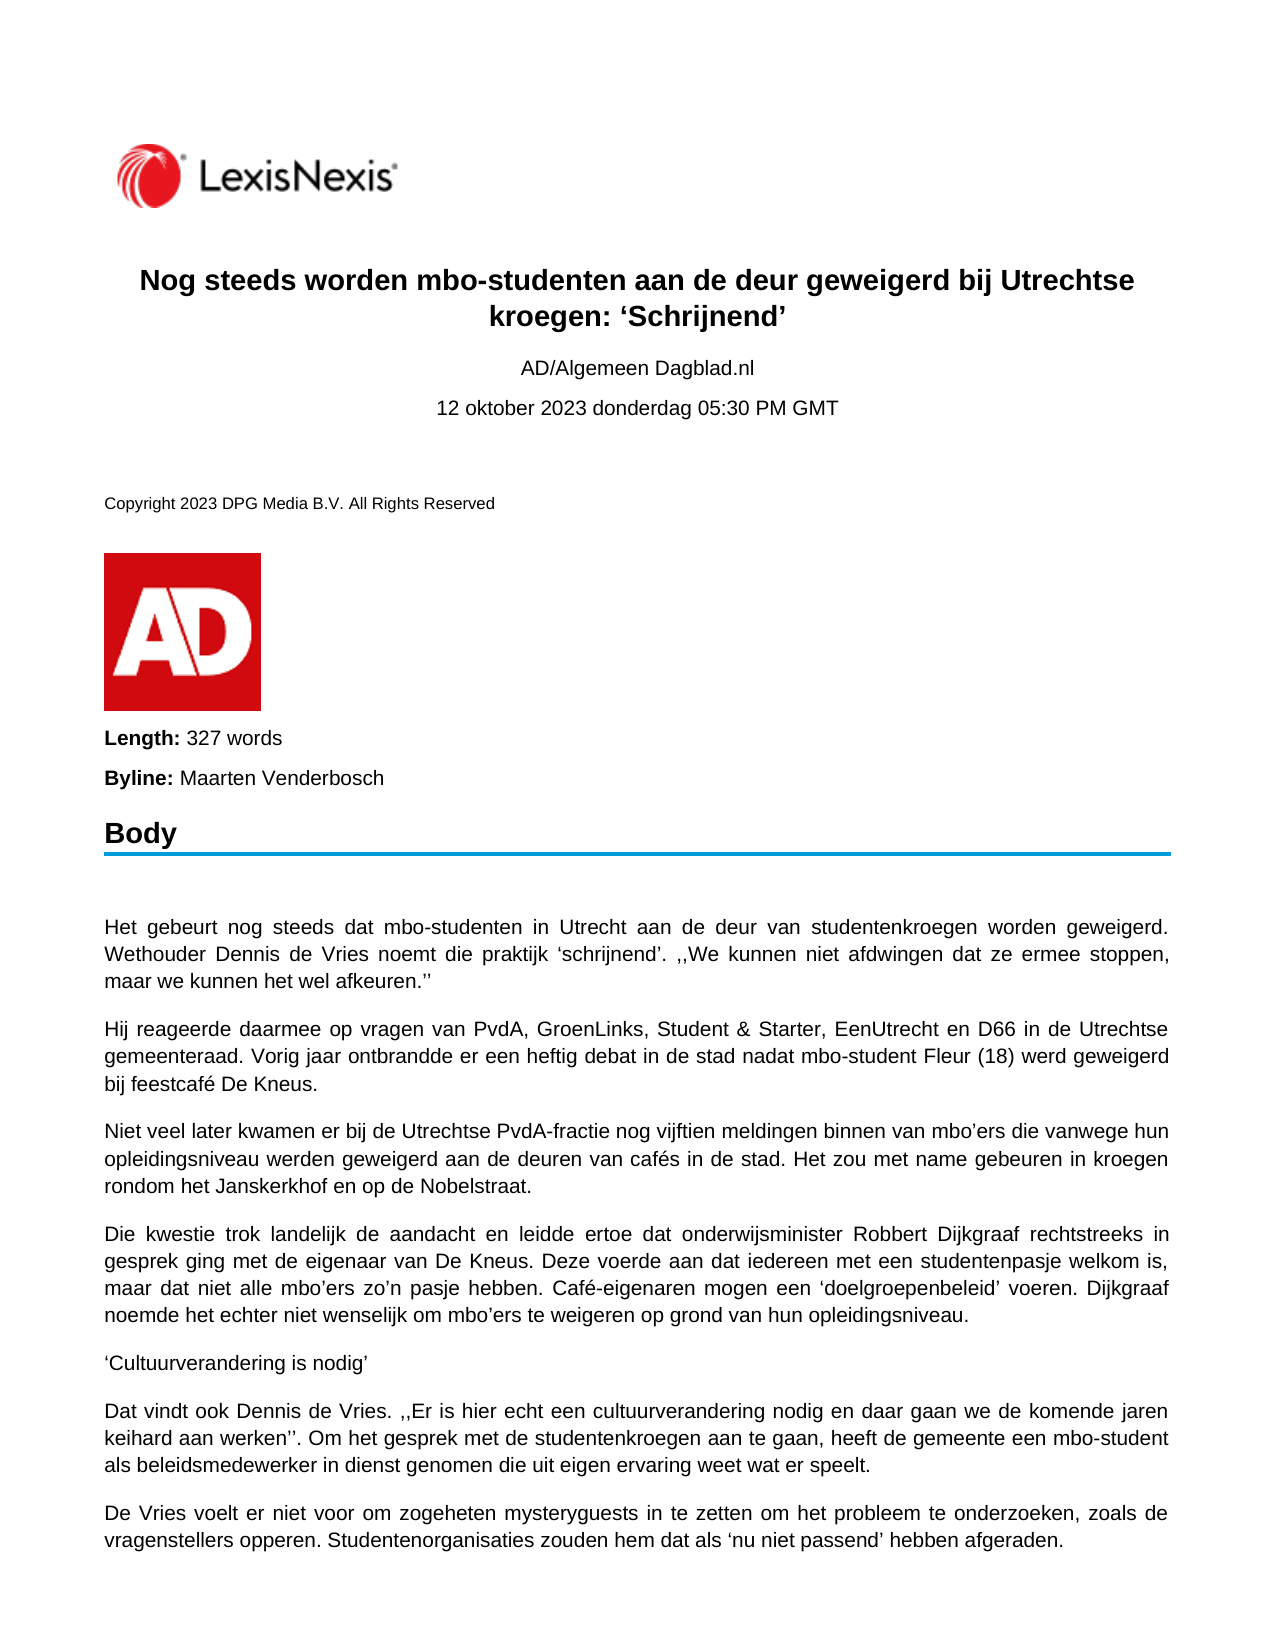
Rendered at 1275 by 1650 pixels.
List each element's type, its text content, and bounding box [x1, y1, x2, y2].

text Copyright 2023 DPG Media B.V. All Rights Reserved [104, 461, 1171, 513]
text AD/Algemeen Dagblad.nl [104, 353, 1171, 380]
picture [104, 553, 261, 711]
text Hij reageerde daarmee op vragen van PvdA, GroenLinks, Student & Starter, EenUtrecht en D66 in de Utrechtse gemeenteraad. Vorig jaar ontbrandde er een heftig debat in de stad nadat mbo-student Fleur (18) werd geweigerd bij feestcafé De Kneus. [104, 1014, 1171, 1095]
text Length: 327 words [104, 723, 1171, 750]
text ‘Cultuurverandering is nodig’ [104, 1347, 1171, 1374]
text Byline: Maarten Venderbosch [104, 762, 1171, 789]
text Body [104, 814, 1171, 850]
text Niet veel later kwamen er bij de Utrechtse PvdA-fractie nog vijftien meldingen binnen van mbo’ers die vanwege hun opleidingsniveau werden geweigerd aan de deuren van cafés in de stad. Het zou met name gebeuren in kroegen rondom het Janskerkhof en op de Nobelstraat. [104, 1116, 1171, 1197]
text De Vries voelt er niet voor om zogeheten mysteryguests in te zetten om het probleem te onderzoeken, zoals de vragenstellers opperen. Studentenorganisaties zouden hem dat als ‘nu niet passend’ hebben afgeraden. [104, 1497, 1171, 1552]
text Die kwestie trok landelijk de aandacht en leidde ertoe dat onderwijsminister Robbert Dijkgraaf rechtstreeks in gesprek ging met de eigenaar van De Kneus. Deze voerde aan dat iedereen met een studentenpasje welkom is, maar dat niet alle mbo’ers zo’n pasje hebben. Café-eigenaren mogen een ‘doelgroepenbeleid’ voeren. Dijkgraaf noemde het echter niet wenselijk om mbo’ers te weigeren op grond van hun opleidingsniveau. [104, 1218, 1171, 1327]
picture [104, 144, 412, 208]
text Dat vindt ook Dennis de Vries. ,,Er is hier echt een cultuurverandering nodig en daar gaan we de komende jaren keihard aan werken’’. Om het gesprek met de studentenkroegen aan te gaan, heeft de gemeente een mbo-student als beleidsmedewerker in dienst genomen die uit eigen ervaring weet wat er speelt. [104, 1395, 1171, 1477]
subtitle Nog steeds worden mbo-studenten aan de deur geweigerd bij Utrechtse kroegen: ‘Schrijnend’ [104, 261, 1171, 332]
text 12 oktober 2023 donderdag 05:30 PM GMT [104, 393, 1171, 420]
text Het gebeurt nog steeds dat mbo-studenten in Utrecht aan de deur van studentenkroegen worden geweigerd. Wethouder Dennis de Vries noemt die praktijk ‘schrijnend’. ,,We kunnen niet afdwingen dat ze ermee stoppen, maar we kunnen het wel afkeuren.’’ [104, 912, 1171, 993]
